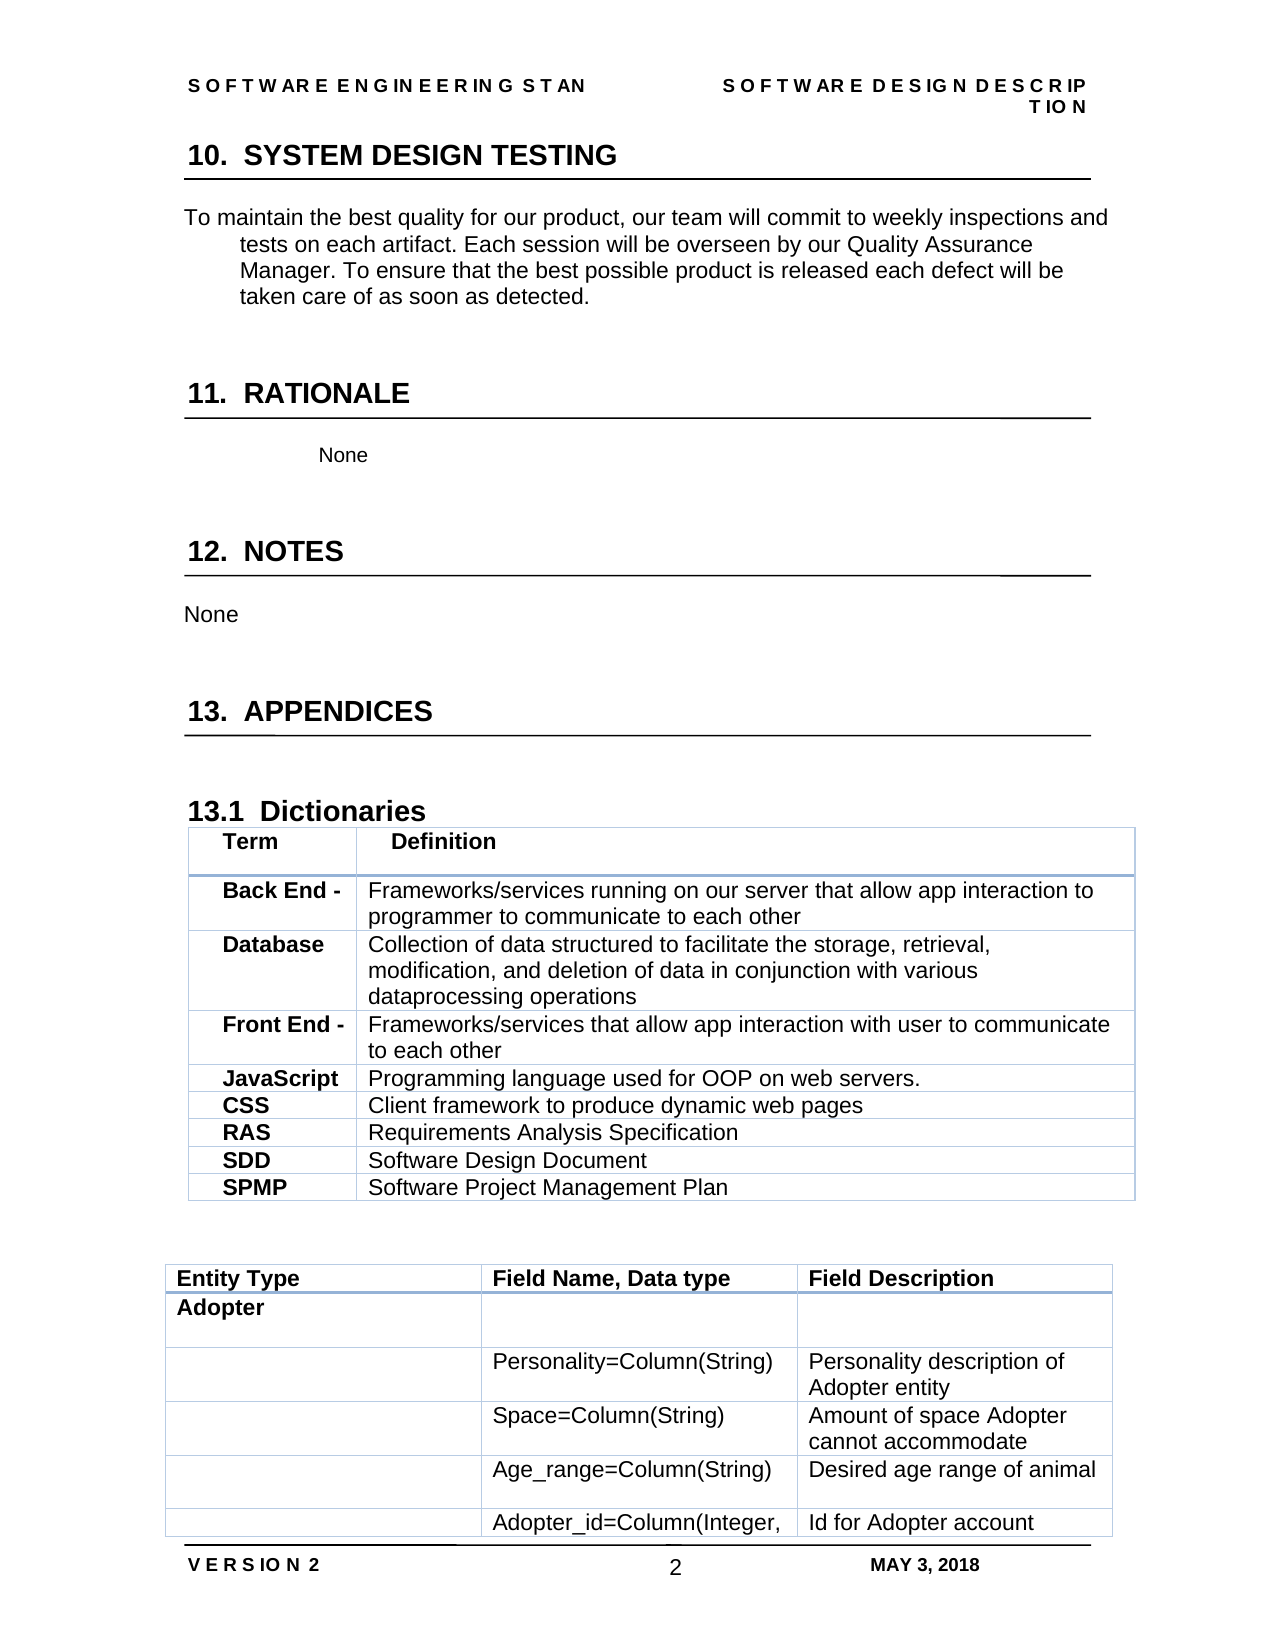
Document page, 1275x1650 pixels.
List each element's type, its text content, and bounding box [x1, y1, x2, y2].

subtitle Dictionaries [187, 793, 1112, 827]
table_cell [798, 1294, 1112, 1347]
table_cell CSS [189, 1092, 356, 1118]
table_cell [482, 1294, 797, 1347]
table_cell Adopter [166, 1294, 481, 1347]
table_header Field Name, Data type [482, 1265, 797, 1291]
table_cell JavaScript [189, 1065, 356, 1091]
subtitle RATIONALE [187, 377, 1112, 410]
text None [243, 443, 1112, 467]
subtitle SYSTEM DESIGN TESTING [187, 137, 1112, 171]
table_cell Age_range=Column(String) [482, 1456, 797, 1508]
table_cell Collection of data structured to facilitate the storage, retrieval, modification, and deletion of data in conjunction with various dataprocessing operations [357, 931, 1134, 1010]
table_cell [166, 1348, 481, 1401]
table_cell Client framework to produce dynamic web pages [357, 1092, 1134, 1118]
text None [184, 601, 1112, 627]
table_cell Personality description of Adopter entity [798, 1348, 1112, 1401]
table_header Term [189, 828, 356, 874]
table_header Field Description [798, 1265, 1112, 1291]
table_cell Amount of space Adopter cannot accommodate [798, 1402, 1112, 1454]
table_cell Space=Column(String) [482, 1402, 797, 1454]
table_cell SDD [189, 1147, 356, 1173]
subtitle APPENDICES [187, 694, 1112, 727]
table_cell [798, 1509, 1112, 1536]
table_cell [482, 1509, 797, 1536]
table_cell Requirements Analysis Specification [357, 1119, 1134, 1146]
text To maintain the best quality for our product, our team will commit to weekly inspections and tests on each artifact. Each session will be overseen by our Quality Assurance Manager. To ensure that the best possible product is released each defect will be taken care of as soon as detected. [184, 204, 1112, 309]
table_cell [166, 1402, 481, 1454]
table_cell Desired age range of animal [798, 1456, 1112, 1508]
table_cell Front End - [189, 1011, 356, 1063]
table_header Definition [357, 828, 1134, 874]
table_cell [166, 1509, 481, 1536]
table_header Entity Type [166, 1265, 481, 1291]
table_cell SPMP [189, 1174, 356, 1200]
table_cell Frameworks/services that allow app interaction with user to communicate to each other [357, 1011, 1134, 1063]
table_cell Personality=Column(String) [482, 1348, 797, 1401]
subtitle NOTES [187, 534, 1112, 568]
table_cell Database [189, 931, 356, 1010]
table_cell Programming language used for OOP on web servers. [357, 1065, 1134, 1091]
table_cell Frameworks/services running on our server that allow app interaction to programmer to communicate to each other [357, 877, 1134, 929]
table_cell Back End - [189, 877, 356, 929]
table_cell Software Design Document [357, 1147, 1134, 1173]
table_cell RAS [189, 1119, 356, 1146]
table_cell [166, 1456, 481, 1508]
table_cell Software Project Management Plan [357, 1174, 1134, 1200]
